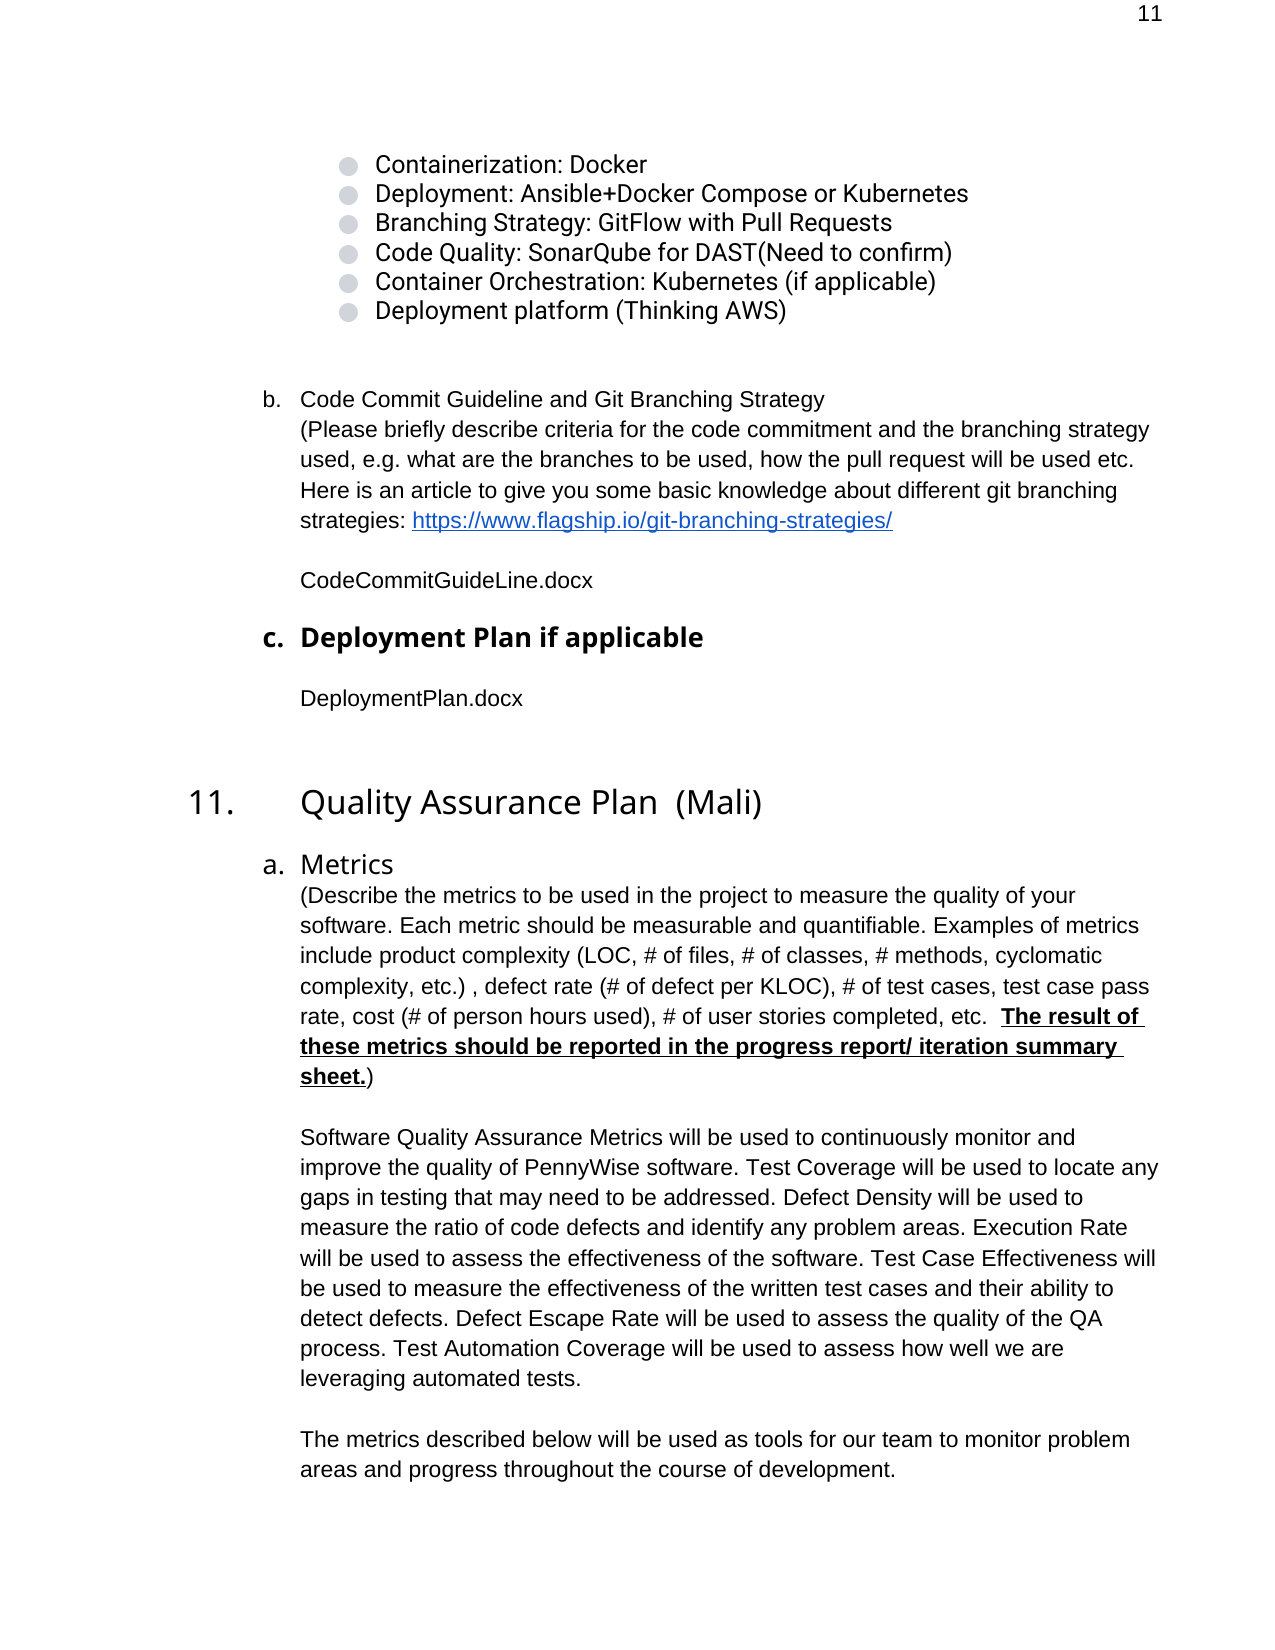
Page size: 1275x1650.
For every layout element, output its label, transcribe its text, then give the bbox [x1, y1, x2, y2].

subtitle Deployment Plan if applicable [262, 618, 1162, 655]
text DeploymentPlan.docx [300, 685, 1162, 712]
list Deployment: Ansible+Docker Compose or Kubernetes [337, 179, 1162, 208]
list Container Orchestration: Kubernetes (if applicable) [337, 267, 1162, 296]
text CodeCommitGuideLine.docx [300, 567, 1162, 594]
text The metrics described below will be used as tools for our team to monitor problem areas and progress throughout the course of development. [300, 1426, 1162, 1482]
list Branching Strategy: GitFlow with Pull Requests [337, 208, 1162, 238]
list Containerization: Docker [337, 150, 1162, 179]
subtitle Quality Assurance Plan (Mali) [187, 779, 1162, 824]
list Deployment platform (Thinking AWS) [337, 296, 1162, 326]
text (Describe the metrics to be used in the project to measure the quality of your software. Each metric should be measurable and quantifiable. Examples of metrics include product complexity (LOC, # of files, # of classes, # methods, cyclomatic complexity, etc.) , defect rate (# of defect per KLOC), # of test cases, test case pass rate, cost (# of person hours used), # of user stories completed, etc. The result of these metrics should be reported in the progress report/ iteration summary sheet.) [300, 882, 1162, 1089]
list Code Commit Guideline and Git Branching Strategy (Please briefly describe criteria for the code commitment and the branching strategy used, e.g. what are the branches to be used, how the pull request will be used etc. Here is an article to give you some basic knowledge about different git branching strategies: https://www.flagship.io/git-branching-strategies/ [262, 386, 1162, 533]
subtitle Metrics [262, 845, 1162, 882]
list Code Quality: SonarQube for DAST(Need to confirm) [337, 238, 1162, 267]
